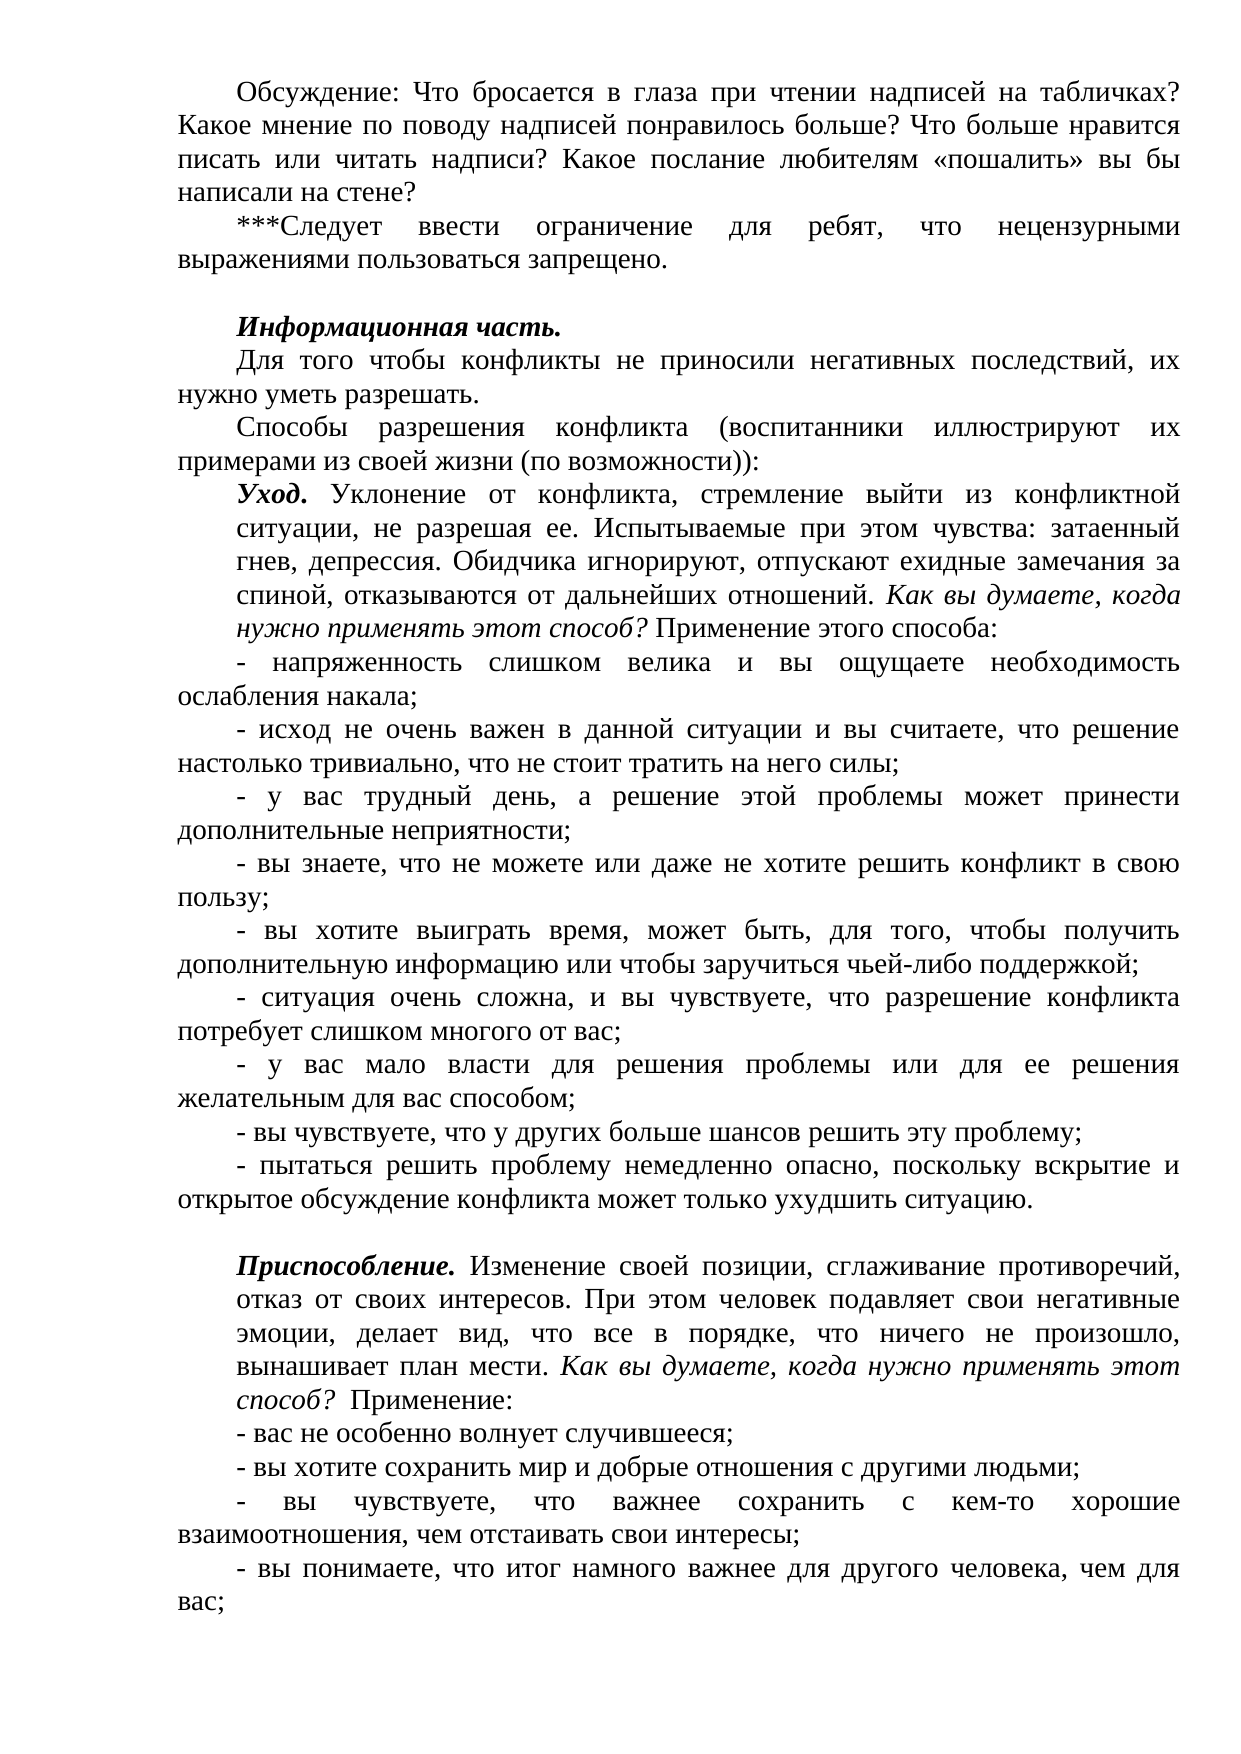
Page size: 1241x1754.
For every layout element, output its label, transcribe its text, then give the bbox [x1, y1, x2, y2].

text ***Следует ввести ограничение для ребят, что нецензурными выражениями пользоваться запрещено. [177, 208, 1181, 275]
text - вас не особенно волнует случившееся; [177, 1416, 1181, 1449]
text - ситуация очень сложна, и вы чувствуете, что разрешение конфликта потребует слишком многого от вас; [177, 979, 1181, 1047]
text - вы чувствуете, что важнее сохранить с кем-то хорошие взаимоотношения, чем отстаивать свои интересы; [177, 1483, 1181, 1550]
text - у вас трудный день, а решение этой проблемы может принести дополнительные неприятности; [177, 778, 1181, 845]
text - вы знаете, что не можете или даже не хотите решить конфликт в свою пользу; [177, 845, 1181, 912]
text Приспособление. Изменение своей позиции, сглаживание противоречий, отказ от своих интересов. При этом человек подавляет свои негативные эмоции, делает вид, что все в порядке, что ничего не произошло, вынашивает план мести. Как вы думаете, когда нужно применять этот способ? Применение: [236, 1248, 1181, 1416]
text - вы хотите сохранить мир и добрые отношения с другими людьми; [177, 1449, 1181, 1483]
text - пытаться решить проблему немедленно опасно, поскольку вскрытие и открытое обсуждение конфликта может только ухудшить ситуацию. [177, 1147, 1181, 1214]
text - напряженность слишком велика и вы ощущаете необходимость ослабления накала; [177, 644, 1181, 711]
text Способы разрешения конфликта (воспитанники иллюстрируют их примерами из своей жизни (по возможности)): [177, 409, 1181, 476]
text Для того чтобы конфликты не приносили негативных последствий, их нужно уметь разрешать. [177, 342, 1181, 409]
text Информационная часть. [177, 309, 1181, 342]
text - исход не очень важен в данной ситуации и вы считаете, что решение настолько тривиально, что не стоит тратить на него силы; [177, 711, 1181, 778]
text Обсуждение: Что бросается в глаза при чтении надписей на табличках? Какое мнение по поводу надписей понравилось больше? Что больше нравится писать или читать надписи? Какое послание любителям «пошалить» вы бы написали на стене? [177, 74, 1181, 208]
text Уход. Уклонение от конфликта, стремление выйти из конфликтной ситуации, не разрешая ее. Испытываемые при этом чувства: затаенный гнев, депрессия. Обидчика игнорируют, отпускают ехидные замечания за спиной, отказываются от дальнейших отношений. Как вы думаете, когда нужно применять этот способ? Применение этого способа: [236, 476, 1181, 644]
text - вы понимаете, что итог намного важнее для другого человека, чем для вас; [177, 1550, 1181, 1617]
text - вы чувствуете, что у других больше шансов решить эту проблему; [177, 1114, 1181, 1147]
text - вы хотите выиграть время, может быть, для того, чтобы получить дополнительную информацию или чтобы заручиться чьей-либо поддержкой; [177, 912, 1181, 979]
text - у вас мало власти для решения проблемы или для ее решения желательным для вас способом; [177, 1047, 1181, 1114]
